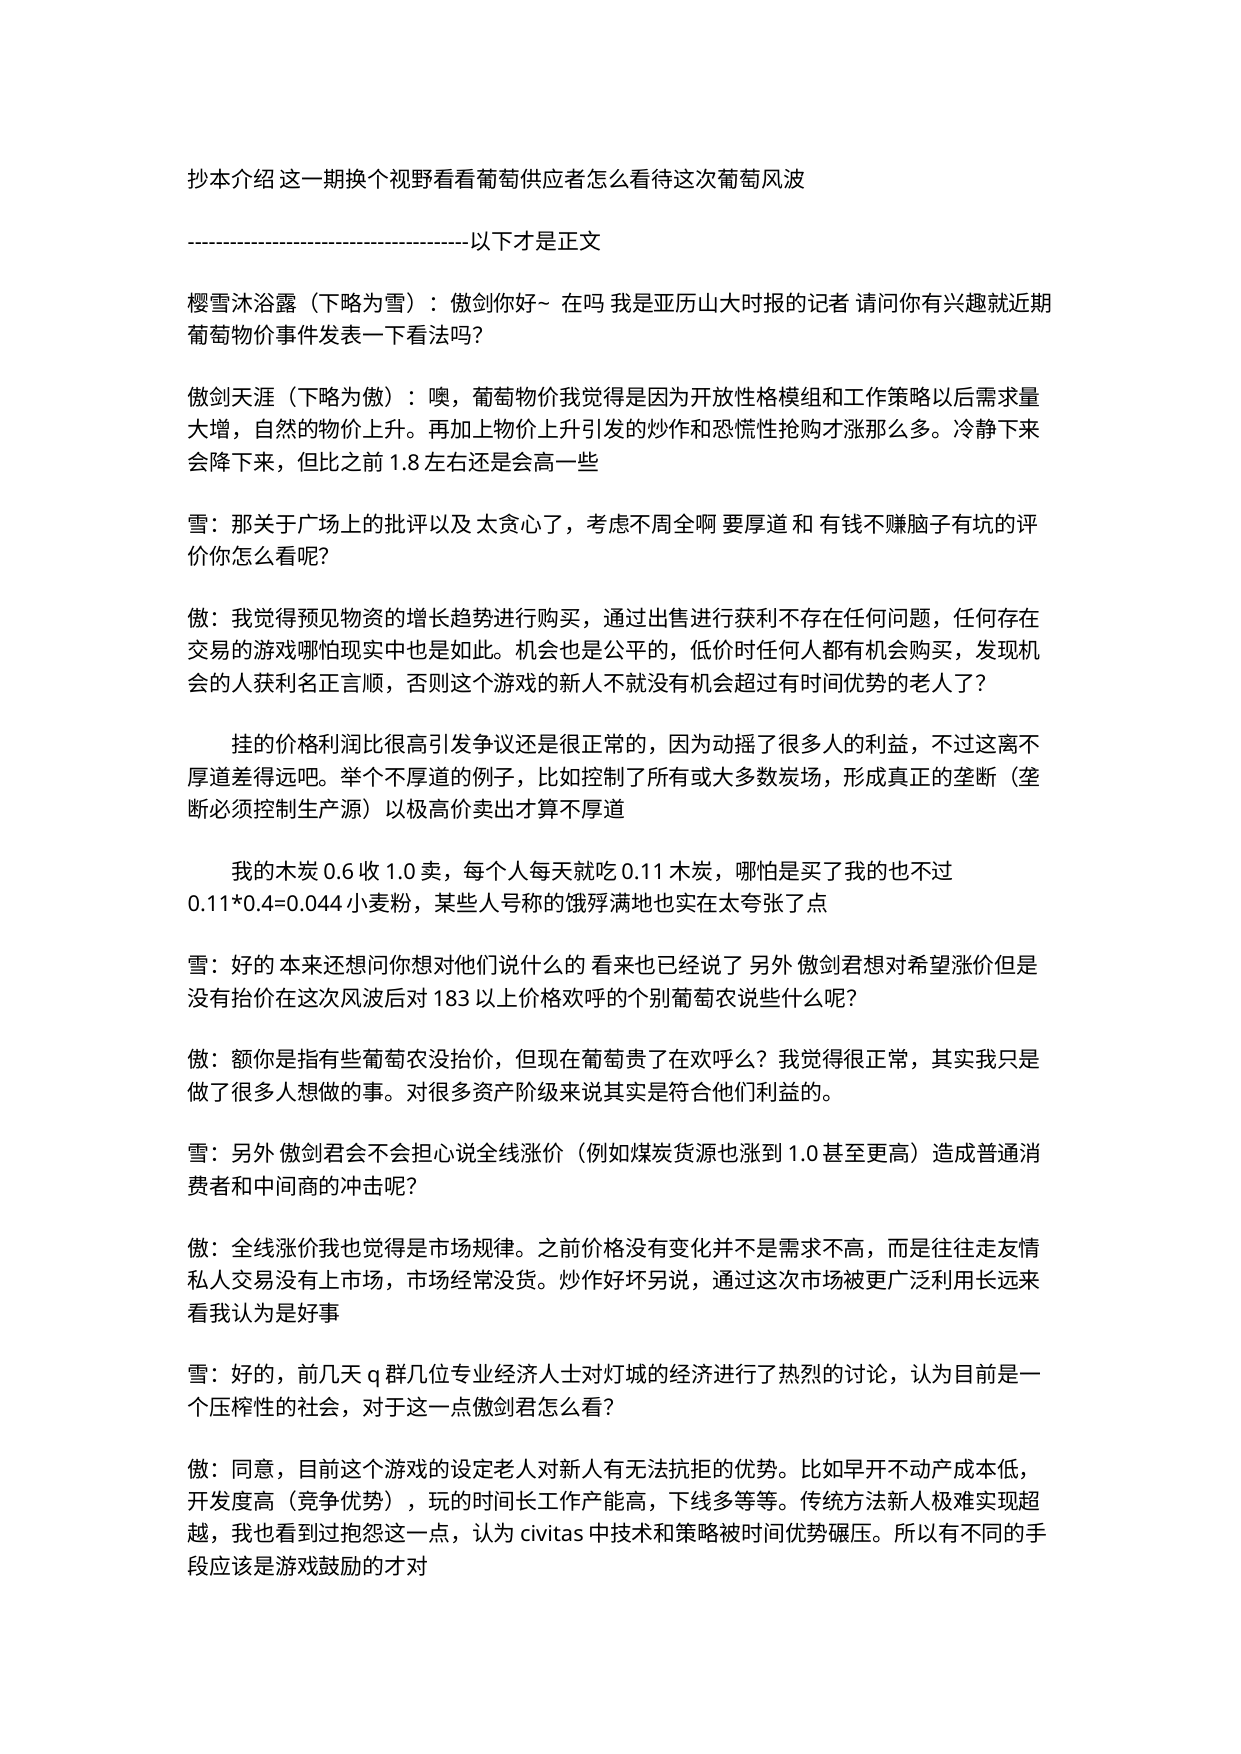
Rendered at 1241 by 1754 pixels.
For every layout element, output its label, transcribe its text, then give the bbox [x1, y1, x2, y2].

text 雪：那关于广场上的批评以及 太贪心了，考虑不周全啊 要厚道 和 有钱不赚脑子有坑的评价你怎么看呢？ [187, 506, 1053, 571]
text 樱雪沐浴露（下略为雪）：傲剑你好~ 在吗 我是亚历山大时报的记者 请问你有兴趣就近期葡萄物价事件发表一下看法吗？ [187, 285, 1053, 350]
text 傲：同意，目前这个游戏的设定老人对新人有无法抗拒的优势。比如早开不动产成本低，开发度高（竞争优势），玩的时间长工作产能高，下线多等等。传统方法新人极难实现超越，我也看到过抱怨这一点，认为civitas中技术和策略被时间优势碾压。所以有不同的手段应该是游戏鼓励的才对 [187, 1451, 1053, 1581]
text 傲：全线涨价我也觉得是市场规律。之前价格没有变化并不是需求不高，而是往往走友情私人交易没有上市场，市场经常没货。炒作好坏另说，通过这次市场被更广泛利用长远来看我认为是好事 [187, 1230, 1053, 1328]
text 我的木炭0.6收1.0卖，每个人每天就吃0.11木炭，哪怕是买了我的也不过0.11*0.4=0.044小麦粉，某些人号称的饿殍满地也实在太夸张了点 [187, 854, 1053, 919]
text 傲：额你是指有些葡萄农没抬价，但现在葡萄贵了在欢呼么？我觉得很正常，其实我只是做了很多人想做的事。对很多资产阶级来说其实是符合他们利益的。 [187, 1042, 1053, 1107]
text 挂的价格利润比很高引发争议还是很正常的，因为动摇了很多人的利益，不过这离不厚道差得远吧。举个不厚道的例子，比如控制了所有或大多数炭场，形成真正的垄断（垄断必须控制生产源）以极高价卖出才算不厚道 [187, 727, 1053, 824]
text 雪：好的，前几天q群几位专业经济人士对灯城的经济进行了热烈的讨论，认为目前是一个压榨性的社会，对于这一点傲剑君怎么看？ [187, 1357, 1053, 1422]
text 抄本介绍 这一期换个视野看看葡萄供应者怎么看待这次葡萄风波 [187, 162, 1053, 194]
text 雪：好的 本来还想问你想对他们说什么的 看来也已经说了 另外 傲剑君想对希望涨价但是没有抬价在这次风波后对183以上价格欢呼的个别葡萄农说些什么呢？ [187, 948, 1053, 1013]
text 傲剑天涯（下略为傲）：噢，葡萄物价我觉得是因为开放性格模组和工作策略以后需求量大增，自然的物价上升。再加上物价上升引发的炒作和恐慌性抢购才涨那么多。冷静下来会降下来，但比之前1.8左右还是会高一些 [187, 379, 1053, 477]
text 雪：另外 傲剑君会不会担心说全线涨价（例如煤炭货源也涨到1.0甚至更高）造成普通消费者和中间商的冲击呢？ [187, 1136, 1053, 1201]
text ----------------------------------------以下才是正文 [187, 224, 1053, 256]
text 傲：我觉得预见物资的增长趋势进行购买，通过出售进行获利不存在任何问题，任何存在交易的游戏哪怕现实中也是如此。机会也是公平的，低价时任何人都有机会购买，发现机会的人获利名正言顺，否则这个游戏的新人不就没有机会超过有时间优势的老人了？ [187, 600, 1053, 698]
